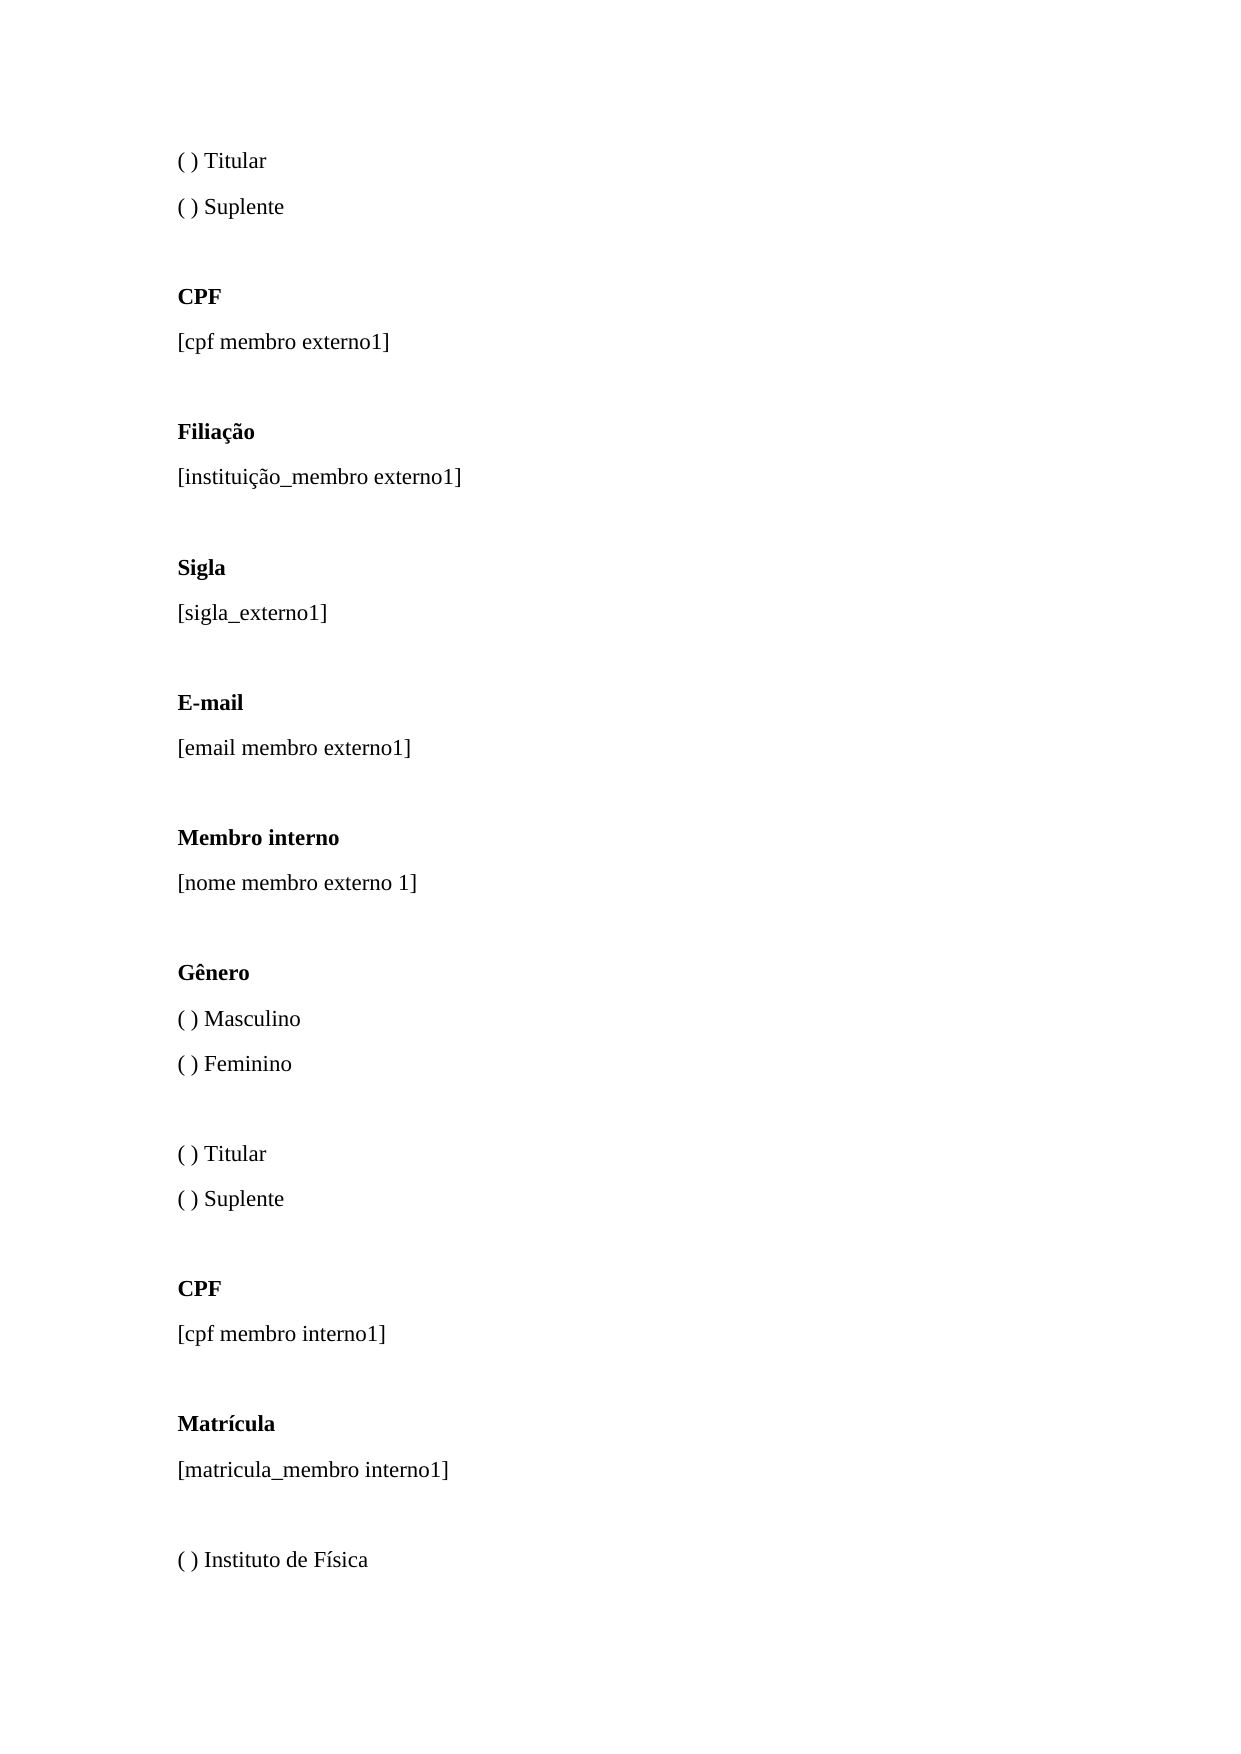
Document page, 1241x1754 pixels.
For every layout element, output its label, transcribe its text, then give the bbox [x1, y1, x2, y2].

text CPF [177, 1275, 1063, 1302]
text [email membro externo1] [177, 734, 1063, 760]
text ( ) Instituto de Física [177, 1546, 1063, 1572]
text [instituição_membro externo1] [177, 463, 1063, 490]
text [nome membro externo 1] [177, 869, 1063, 896]
text E-mail [177, 689, 1063, 715]
text ( ) Feminino [177, 1050, 1063, 1076]
text [cpf membro externo1] [177, 328, 1063, 354]
text Gênero [177, 959, 1063, 986]
text [sigla_externo1] [177, 599, 1063, 625]
text ( ) Titular [177, 148, 1063, 174]
text [matricula_membro interno1] [177, 1456, 1063, 1482]
text ( ) Masculino [177, 1004, 1063, 1031]
text Membro interno [177, 824, 1063, 851]
text ( ) Suplente [177, 1185, 1063, 1211]
text [cpf membro interno1] [177, 1320, 1063, 1347]
text CPF [177, 283, 1063, 309]
text ( ) Suplente [177, 193, 1063, 219]
text ( ) Titular [177, 1140, 1063, 1166]
text Matrícula [177, 1411, 1063, 1437]
text Filiação [177, 418, 1063, 444]
text Sigla [177, 553, 1063, 580]
